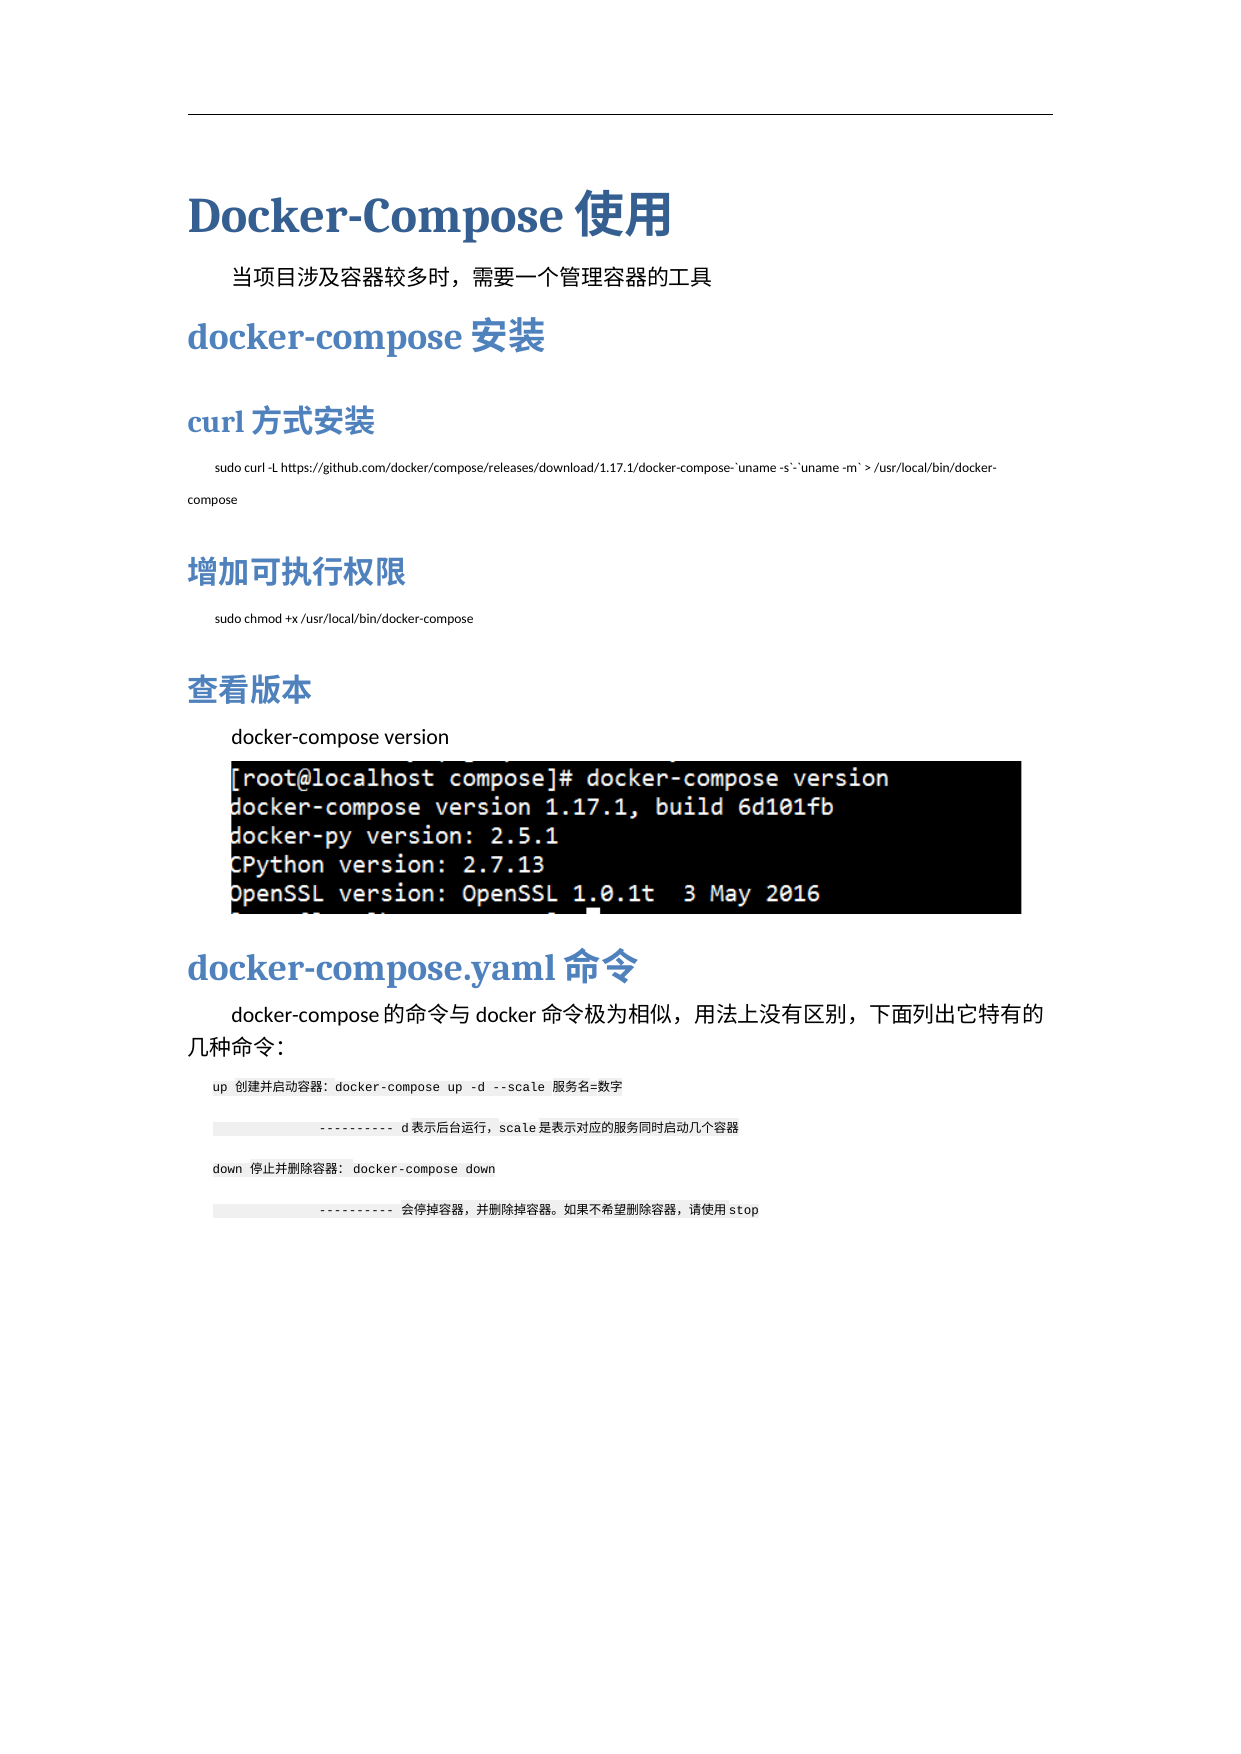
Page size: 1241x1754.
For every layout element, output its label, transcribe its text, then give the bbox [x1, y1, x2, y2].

subtitle curl方式安装 [187, 386, 1053, 451]
text docker-compose version [187, 720, 1053, 753]
text down 停止并删除容器： docker-compose down [187, 1152, 1053, 1184]
text ---------- 会停掉容器，并删除掉容器。如果不希望删除容器，请使用stop [187, 1193, 1053, 1225]
subtitle 增加可执行权限 [187, 537, 1053, 602]
text 当项目涉及容器较多时，需要一个管理容器的工具 [187, 259, 1053, 292]
text docker-compose的命令与docker命令极为相似，用法上没有区别，下面列出它特有的几种命令： [187, 997, 1053, 1062]
subtitle docker-compose.yaml命令 [187, 932, 1053, 997]
subtitle Docker-Compose使用 [187, 162, 1053, 259]
text ---------- d表示后台运行，scale是表示对应的服务同时启动几个容器 [187, 1111, 1053, 1144]
subtitle 查看版本 [187, 655, 1053, 720]
picture [231, 761, 1022, 914]
text up 创建并启动容器：docker-compose up -d --scale 服务名=数字 [187, 1070, 1053, 1103]
text sudo curl -L https://github.com/docker/compose/releases/download/1.17.1/docker-compose-`uname -s`-`uname -m` > /usr/local/bin/docker-compose [187, 451, 1053, 516]
subtitle docker-compose安装 [187, 300, 1053, 365]
text sudo chmod +x /usr/local/bin/docker-compose [187, 602, 1053, 634]
